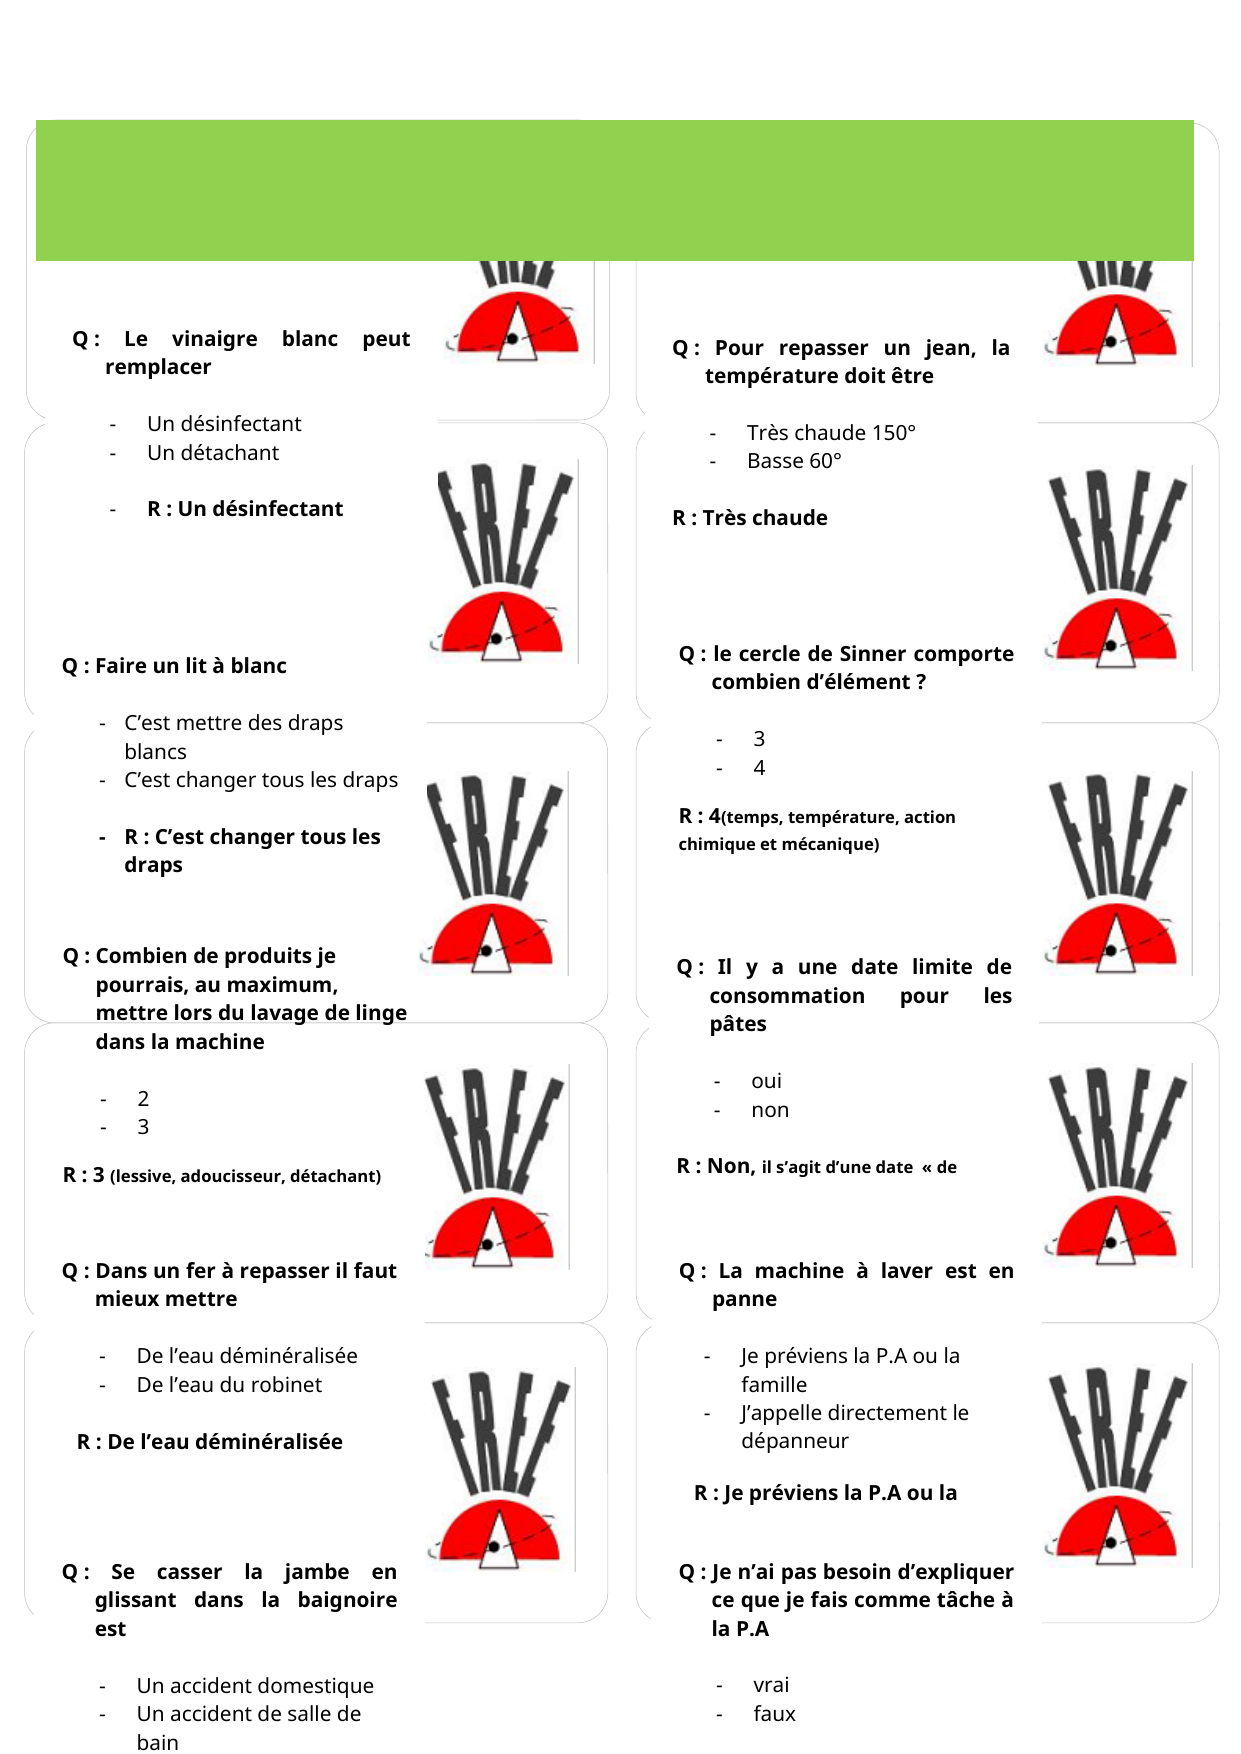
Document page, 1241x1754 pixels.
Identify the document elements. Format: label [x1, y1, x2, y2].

picture [427, 459, 580, 664]
picture [1042, 465, 1194, 671]
picture [1042, 1363, 1194, 1568]
picture [1042, 771, 1194, 976]
picture [443, 261, 596, 364]
picture [425, 1367, 577, 1572]
picture [1042, 261, 1194, 367]
picture [418, 1064, 571, 1270]
picture [417, 771, 569, 976]
picture [1042, 1063, 1194, 1268]
